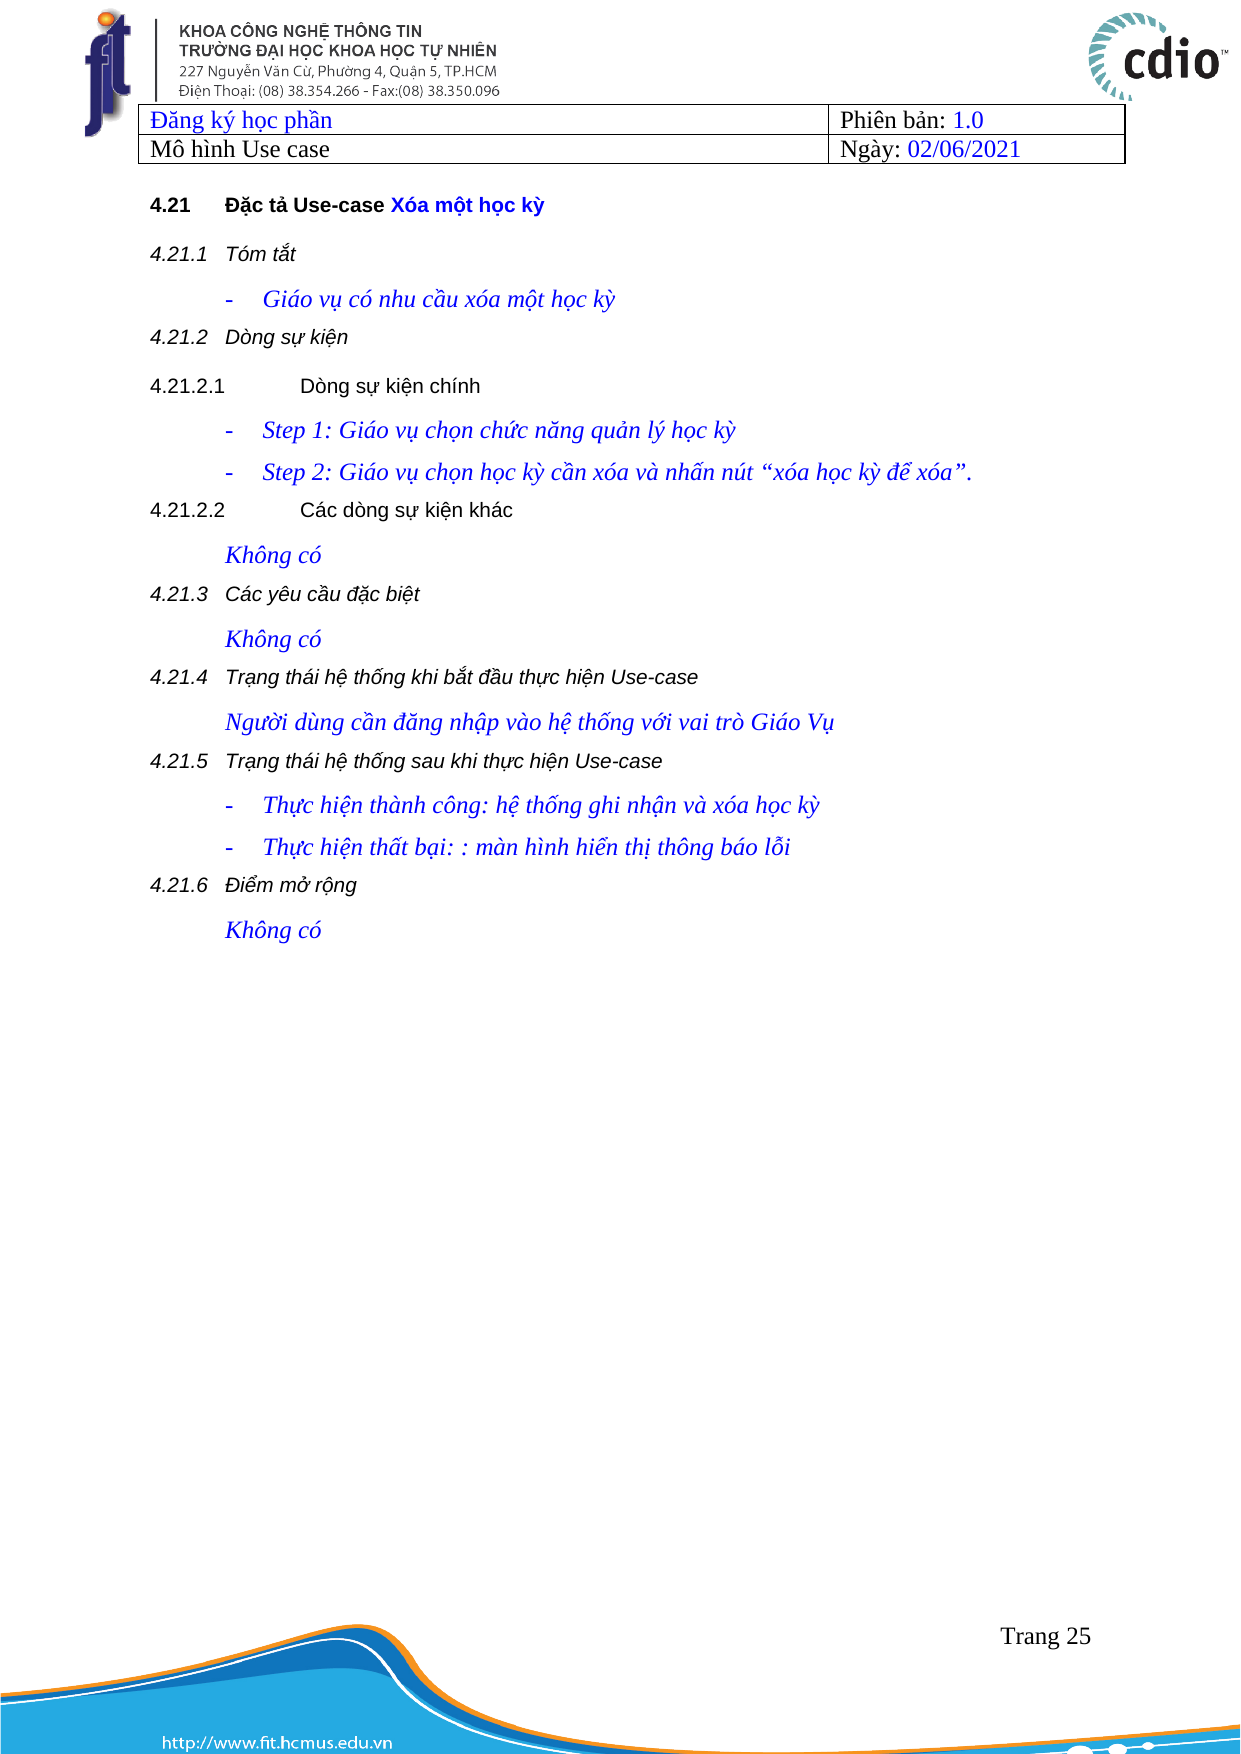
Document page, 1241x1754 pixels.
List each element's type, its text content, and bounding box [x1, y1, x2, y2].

text Không có [150, 540, 1090, 569]
subtitle Các dòng sự kiện khác [150, 498, 1090, 522]
text Không có [225, 624, 1090, 652]
subtitle Dòng sự kiện chính [150, 373, 1090, 397]
list Thực hiện thất bại: : màn hình hiển thị thông báo lỗi [225, 832, 1090, 861]
subtitle Trạng thái hệ thống khi bắt đầu thực hiện Use-case [150, 665, 1090, 689]
subtitle Dòng sự kiện [150, 325, 1090, 349]
picture [829, 135, 1124, 161]
subtitle Trạng thái hệ thống sau khi thực hiện Use-case [150, 748, 1090, 772]
subtitle Các yêu cầu đặc biệt [150, 582, 1090, 606]
list Thực hiện thành công: hệ thống ghi nhận và xóa học kỳ [225, 791, 1090, 819]
list Giáo vụ có nhu cầu xóa một học kỳ [225, 284, 1090, 312]
subtitle Tóm tắt [150, 242, 1090, 266]
picture [829, 105, 1124, 134]
text Người dùng cần đăng nhập vào hệ thống với vai trò Giáo Vụ [150, 707, 1090, 736]
subtitle Đặc tả Use-case Xóa một học kỳ [150, 193, 1090, 217]
list Step 2: Giáo vụ chọn học kỳ cần xóa và nhấn nút “xóa học kỳ để xóa”. [225, 457, 1090, 486]
picture [61, 1, 1241, 161]
picture [139, 135, 828, 161]
picture [0, 1621, 1241, 1754]
text Không có [225, 915, 1090, 944]
picture [139, 105, 828, 134]
subtitle Điểm mở rộng [150, 873, 1090, 897]
list Step 1: Giáo vụ chọn chức năng quản lý học kỳ [225, 416, 1090, 444]
